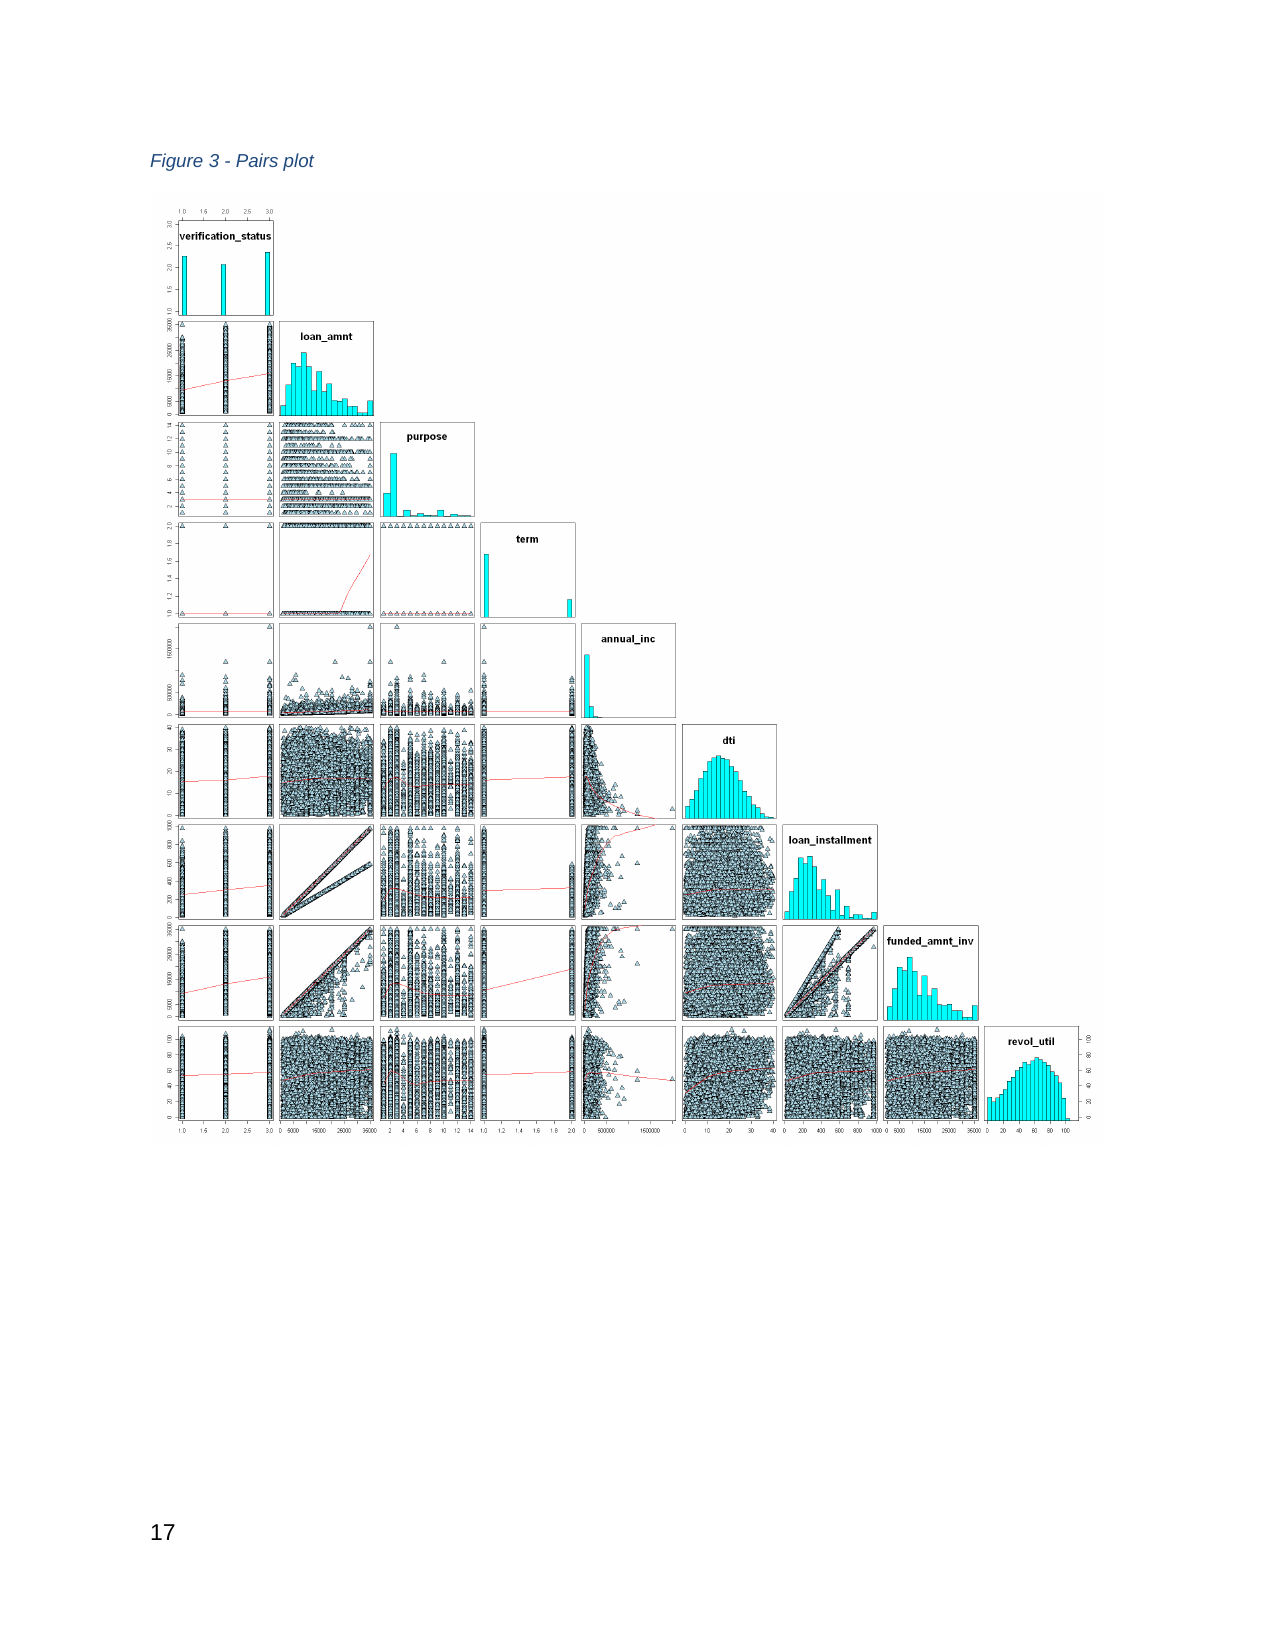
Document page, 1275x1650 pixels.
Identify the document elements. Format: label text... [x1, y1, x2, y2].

text Figure 3 - Pairs plot [150, 150, 1125, 172]
picture [150, 192, 1107, 1149]
